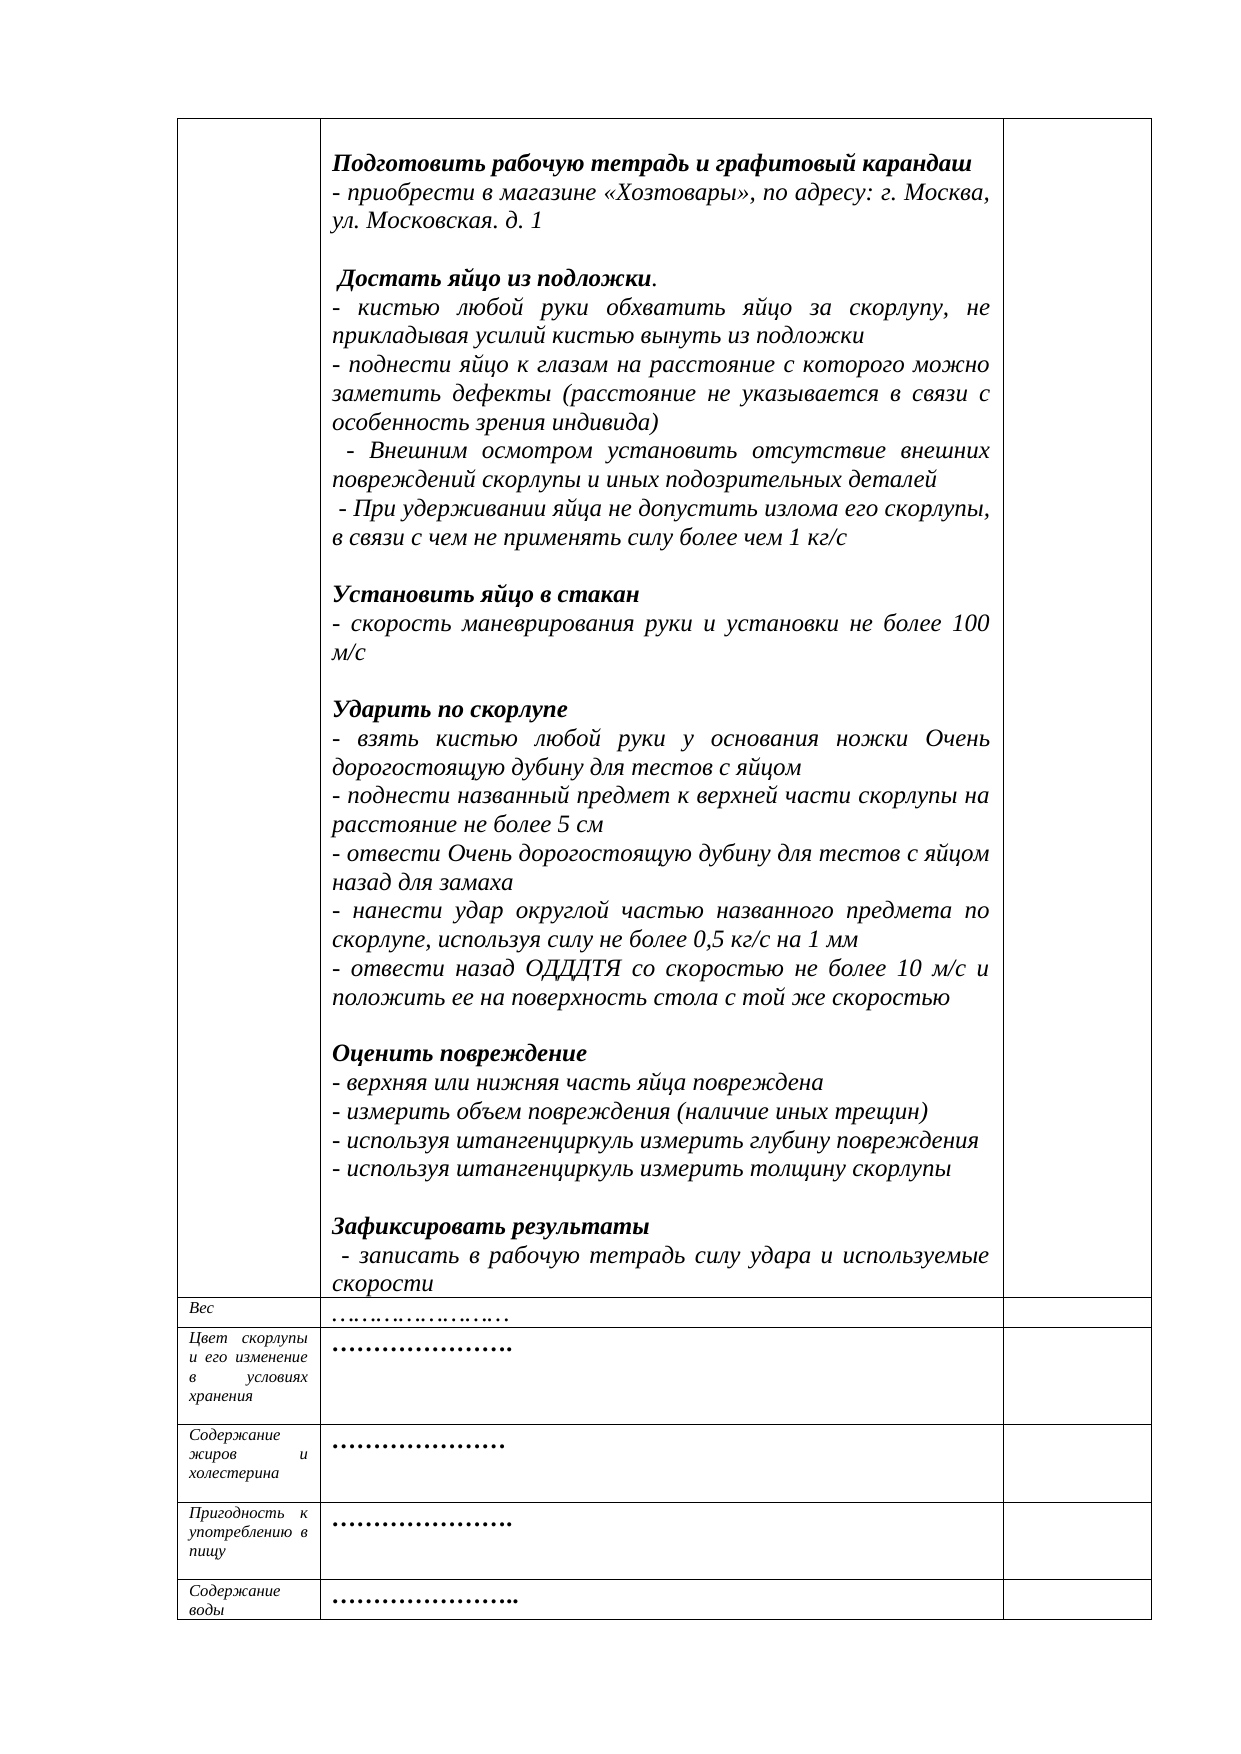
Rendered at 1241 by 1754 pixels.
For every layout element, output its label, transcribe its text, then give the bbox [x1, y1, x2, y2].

table_cell ………………….. [321, 1580, 1003, 1619]
table_cell …………………… [321, 1298, 1003, 1327]
table_cell …………………. [321, 1328, 1003, 1424]
table_cell [1004, 1425, 1151, 1502]
table_cell ………………… [321, 1425, 1003, 1502]
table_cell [321, 119, 1003, 1297]
table_cell Вес [178, 1298, 320, 1327]
table_cell [1004, 1328, 1151, 1424]
table_cell [1004, 1503, 1151, 1579]
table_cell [1004, 119, 1151, 1297]
table_cell [1004, 1298, 1151, 1327]
table_cell Содержание воды [178, 1580, 320, 1619]
table_cell Цвет скорлупы и его изменение в условиях хранения [178, 1328, 320, 1424]
table_cell Содержание жиров и холестерина [178, 1425, 320, 1502]
table_cell Пригодность к употреблению в пищу [178, 1503, 320, 1579]
table_cell …………………. [321, 1503, 1003, 1579]
table_cell [1004, 1580, 1151, 1619]
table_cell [178, 119, 320, 1297]
